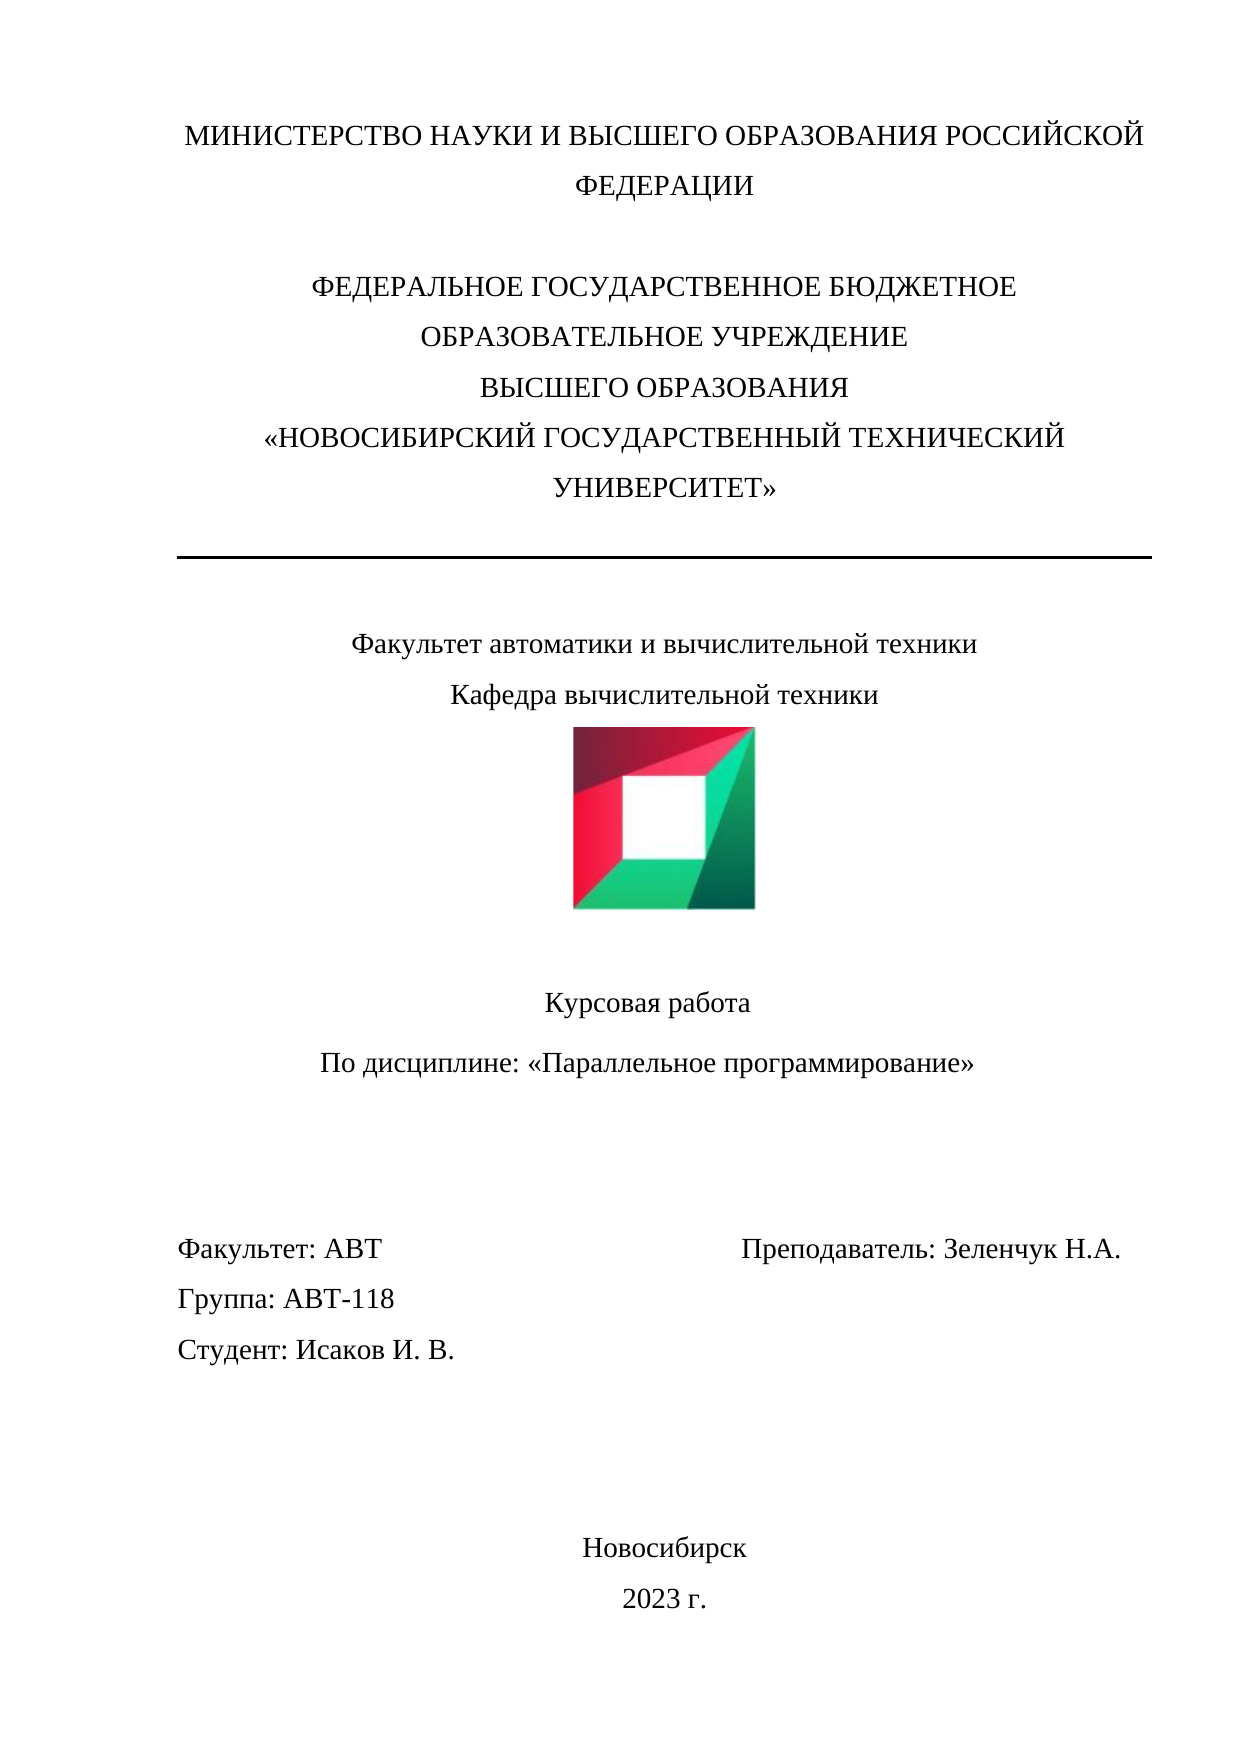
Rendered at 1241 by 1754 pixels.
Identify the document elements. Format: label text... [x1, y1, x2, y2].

text Факультет автоматики и вычислительной техники [177, 626, 1152, 660]
text По дисциплине: «Параллельное программирование» [177, 1045, 1118, 1079]
text ФЕДЕРАЛЬНОЕ ГОСУДАРСТВЕННОЕ БЮДЖЕТНОЕ [177, 269, 1152, 303]
text ОБРАЗОВАТЕЛЬНОЕ УЧРЕЖДЕНИЕ [177, 319, 1152, 353]
text МИНИСТЕРСТВО НАУКИ И ВЫСШЕГО ОБРАЗОВАНИЯ РОССИЙСКОЙ ФЕДЕРАЦИИ [177, 118, 1152, 202]
text ВЫСШЕГО ОБРАЗОВАНИЯ [177, 370, 1152, 403]
text «НОВОСИБИРСКИЙ ГОСУДАРСТВЕННЫЙ ТЕХНИЧЕСКИЙ УНИВЕРСИТЕТ» [177, 420, 1152, 504]
text Курсовая работа [177, 986, 1118, 1019]
table_header Преподаватель: Зеленчук Н.А. [664, 1231, 1151, 1379]
table_header Факультет: АВТ Группа: АВТ-118 Студент: Исаков И. В. [166, 1231, 664, 1379]
picture [573, 727, 756, 910]
text Кафедра вычислительной техники [177, 677, 1152, 710]
text Новосибирск [177, 1531, 1152, 1564]
text 2023 г. [177, 1581, 1152, 1614]
